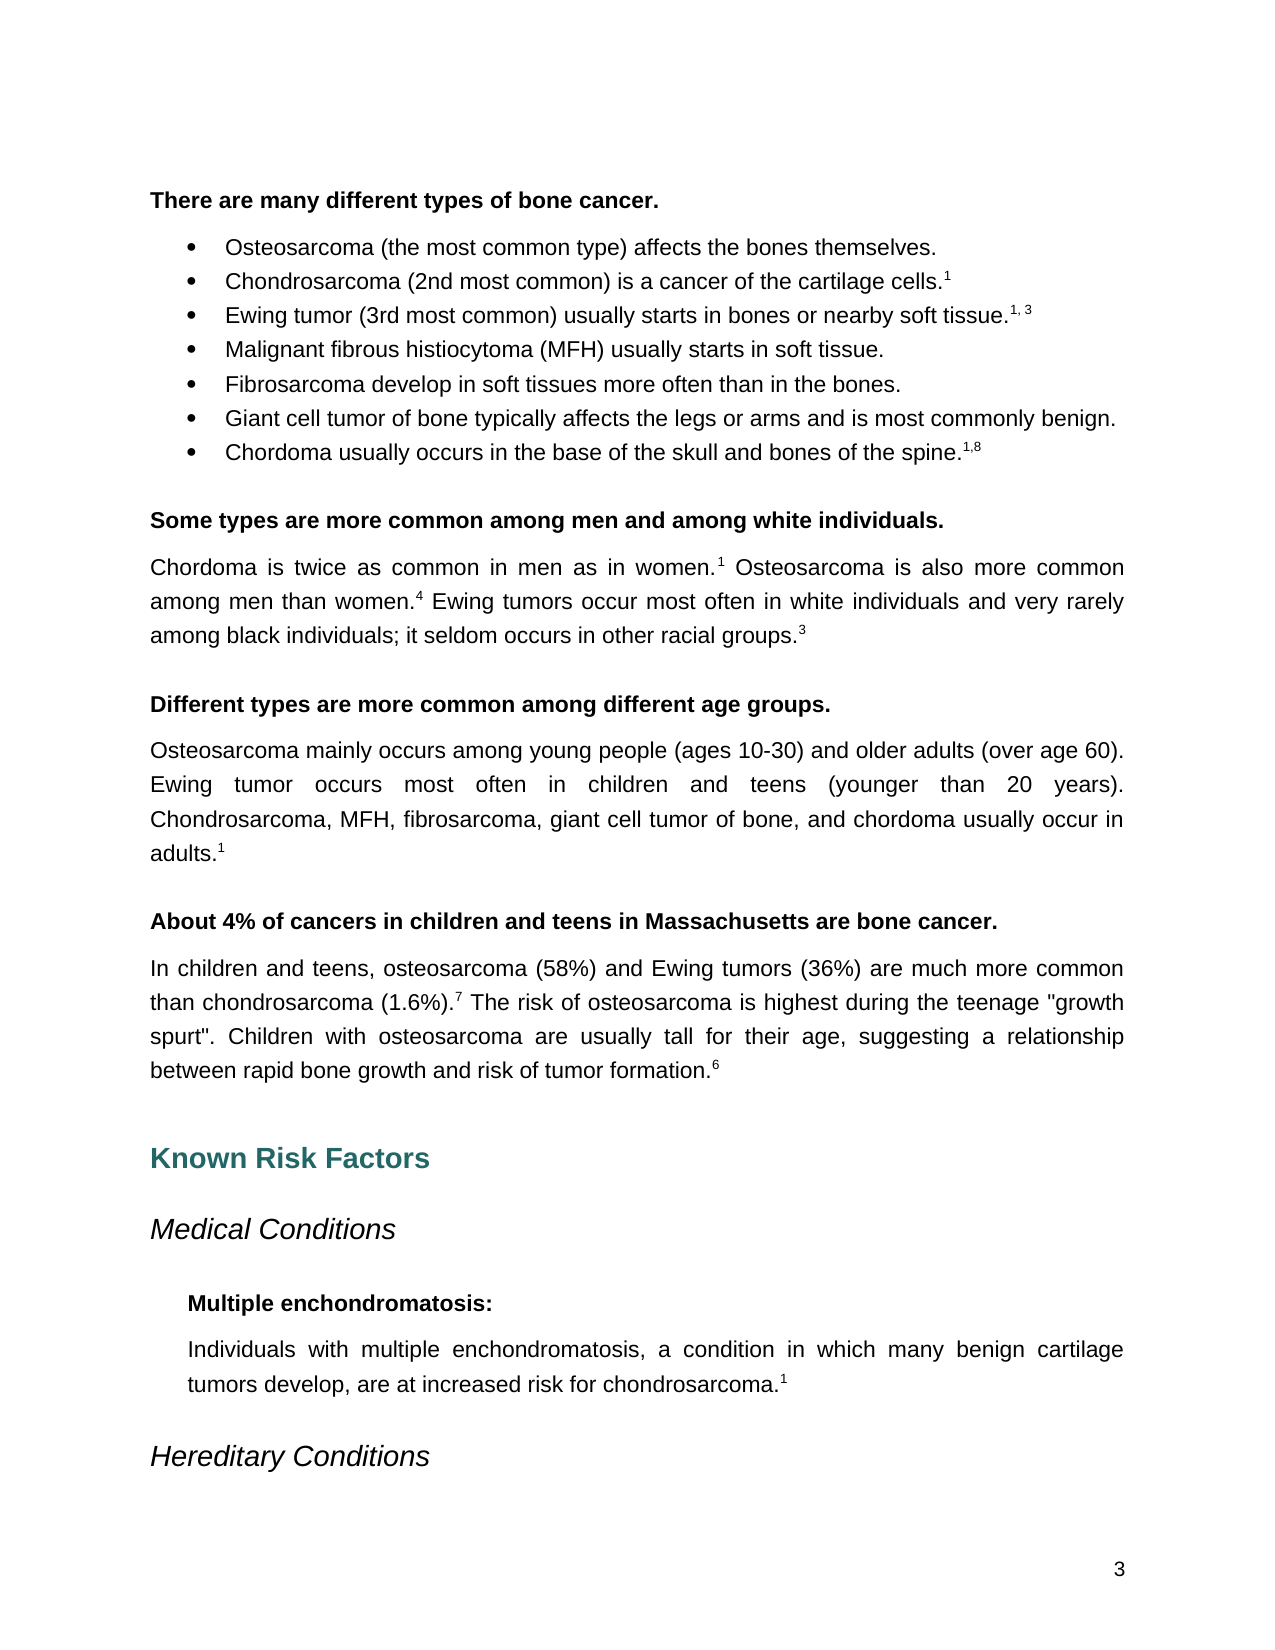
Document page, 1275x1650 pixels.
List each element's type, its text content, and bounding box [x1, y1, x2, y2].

list Fibrosarcoma develop in soft tissues more often than in the bones. [187, 371, 1125, 397]
text Hereditary Conditions [150, 1439, 1125, 1472]
list Giant cell tumor of bone typically affects the legs or arms and is most commonly benign. [187, 405, 1125, 431]
text Individuals with multiple enchondromatosis, a condition in which many benign cartilage tumors develop, are at increased risk for chondrosarcoma.1 [187, 1336, 1125, 1397]
list Chordoma usually occurs in the base of the skull and bones of the spine.1,8 [187, 439, 1125, 465]
text Different types are more common among different age groups. [150, 691, 1125, 717]
list Malignant fibrous histiocytoma (MFH) usually starts in soft tissue. [187, 336, 1125, 363]
list Chondrosarcoma (2nd most common) is a cancer of the cartilage cells.1 [187, 268, 1125, 294]
text Chordoma is twice as common in men as in women.1 Osteosarcoma is also more common among men than women.4 Ewing tumors occur most often in white individuals and very rarely among black individuals; it seldom occurs in other racial groups.3 [150, 554, 1125, 649]
text Osteosarcoma mainly occurs among young people (ages 10-30) and older adults (over age 60). Ewing tumor occurs most often in children and teens (younger than 20 years). Chondrosarcoma, MFH, fibrosarcoma, giant cell tumor of bone, and chordoma usually occur in adults.1 [150, 737, 1125, 866]
text There are many different types of bone cancer. [150, 187, 1125, 214]
text About 4% of cancers in children and teens in Massachusetts are bone cancer. [150, 908, 1125, 934]
text Medical Conditions [150, 1212, 1125, 1246]
text Multiple enchondromatosis: [187, 1290, 1125, 1316]
subtitle Known Risk Factors [150, 1141, 1125, 1175]
text Some types are more common among men and among white individuals. [150, 507, 1125, 534]
list Osteosarcoma (the most common type) affects the bones themselves. [187, 234, 1125, 260]
list Ewing tumor (3rd most common) usually starts in bones or nearby soft tissue.1, 3 [187, 302, 1125, 329]
text In children and teens, osteosarcoma (58%) and Ewing tumors (36%) are much more common than chondrosarcoma (1.6%).7 The risk of osteosarcoma is highest during the teenage "growth spurt". Children with osteosarcoma are usually tall for their age, suggesting a relationship between rapid bone growth and risk of tumor formation.6 [150, 955, 1125, 1084]
